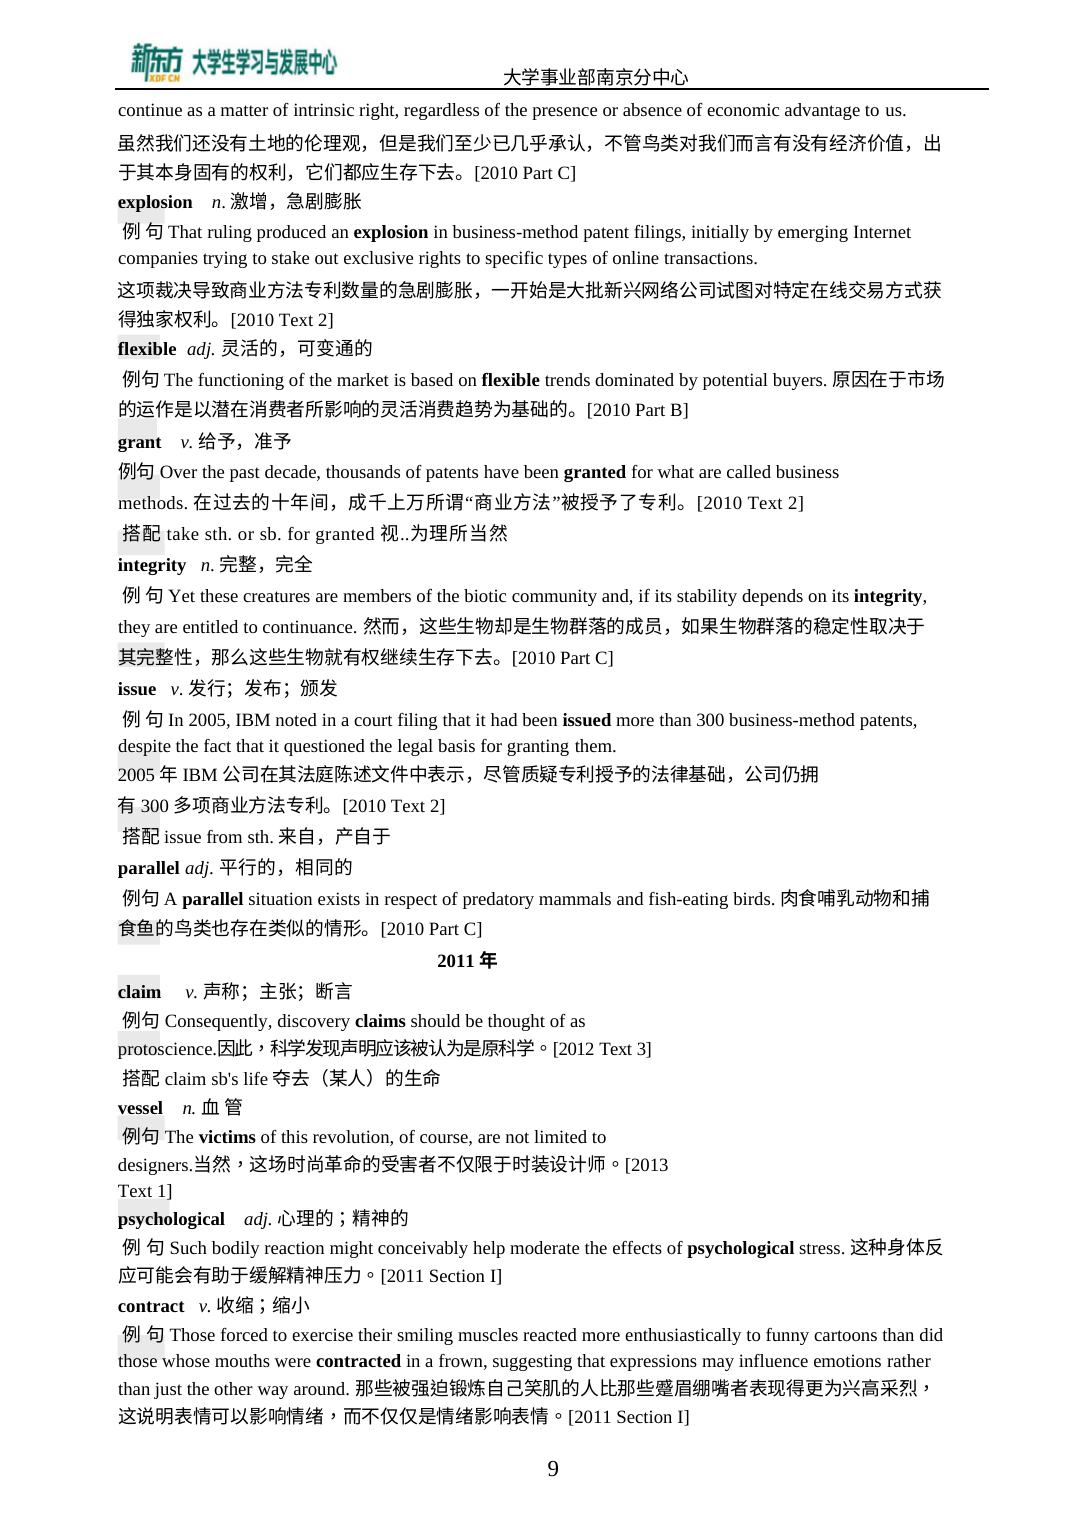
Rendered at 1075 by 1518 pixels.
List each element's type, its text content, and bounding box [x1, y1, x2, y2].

text 例 句 Those forced to exercise their smiling muscles reacted more enthusiastically to funny cartoons than did those whose mouths were contracted in a frown, suggesting that expressions may influence emotions rather than just the other way around. 那些被强迫锻炼自己笑肌的人比那些蹙眉绷嘴者表现得更为兴高采烈，这说明表情可以影响情绪，而不仅仅是情绪影响表情。[2011 Section I] [118, 1321, 947, 1429]
text 例句 A parallel situation exists in respect of predatory mammals and fish-eating birds. 肉食哺乳动物和捕食鱼的鸟类也存在类似的情形。[2010 Part C] [118, 883, 931, 941]
text 搭配 claim sb's life 夺去（某人）的生命vessel n. 血 管 [118, 1065, 442, 1120]
text 搭配 take sth. or sb. for granted 视..为理所当然integrity n. 完整，完全 [118, 519, 516, 577]
text 例句 Consequently, discovery claims should be thought of as protoscience.因此，科学发现声明应该被认为是原科学。[2012 Text 3] [118, 1007, 689, 1061]
text 例 句 Such bodily reaction might conceivably help moderate the effects of psychological stress. 这种身体反应可能会有助于缓解精神压力。[2011 Section I] [118, 1234, 944, 1288]
text 例句 The functioning of the market is based on flexible trends dominated by potential buyers. 原因在于市场的运作是以潜在消费者所影响的灵活消费趋势为基础的。[2010 Part B] [118, 364, 946, 422]
text contract v. 收缩；缩小 [118, 1292, 1039, 1318]
text grant v. 给予，准予 [118, 427, 1039, 454]
text flexible adj. 灵活的，可变通的 [118, 334, 1039, 361]
picture [117, 40, 344, 83]
text continue as a matter of intrinsic right, regardless of the presence or absence of economic advantage to us. [118, 99, 1039, 121]
text 例句 The victims of this revolution, of course, are not limited to designers.当然，这场时尚革命的受害者不仅限于时装设计师。[2013 Text 1] [118, 1123, 686, 1201]
text psychological adj. 心理的；精神的 [118, 1205, 1039, 1231]
text 2005 年 IBM 公司在其法庭陈述文件中表示，尽管质疑专利授予的法律基础，公司仍拥有 300 多项商业方法专利。[2010 Text 2] [118, 760, 824, 818]
text issue v. 发行；发布；颁发 [118, 674, 1039, 701]
text 虽然我们还没有土地的伦理观，但是我们至少已几乎承认，不管鸟类对我们而言有没有经济价值，出于其本身固有的权利，它们都应生存下去。[2010 Part C] [118, 129, 943, 185]
text 例 句 In 2005, IBM noted in a court filing that it had been issued more than 300 business-method patents, despite the fact that it questioned the legal basis for granting them. [118, 705, 924, 756]
list 年claim v. 声称；主张；断言 [118, 945, 498, 1003]
text 搭配 issue from sth. 来自，产自于parallel adj. 平行的，相同的 [118, 822, 392, 880]
text 例 句 Yet these creatures are members of the biotic community and, if its stability depends on its integrity, they are entitled to continuance. 然而，这些生物却是生物群落的成员，如果生物群落的稳定性取决于其完整性，那么这些生物就有权继续生存下去。[2010 Part C] [118, 581, 933, 670]
text 例句 Over the past decade, thousands of patents have been granted for what are called business methods. 在过去的十年间，成千上万所谓“商业方法”被授予了专利。[2010 Text 2] [118, 457, 845, 515]
text 例 句 That ruling produced an explosion in business-method patent filings, initially by emerging Internet companies trying to stake out exclusive rights to specific types of online transactions. [118, 217, 917, 269]
text 这项裁决导致商业方法专利数量的急剧膨胀，一开始是大批新兴网络公司试图对特定在线交易方式获得独家权利。[2010 Text 2] [118, 276, 943, 332]
text explosion n. 激增，急剧膨胀 [118, 186, 1039, 213]
